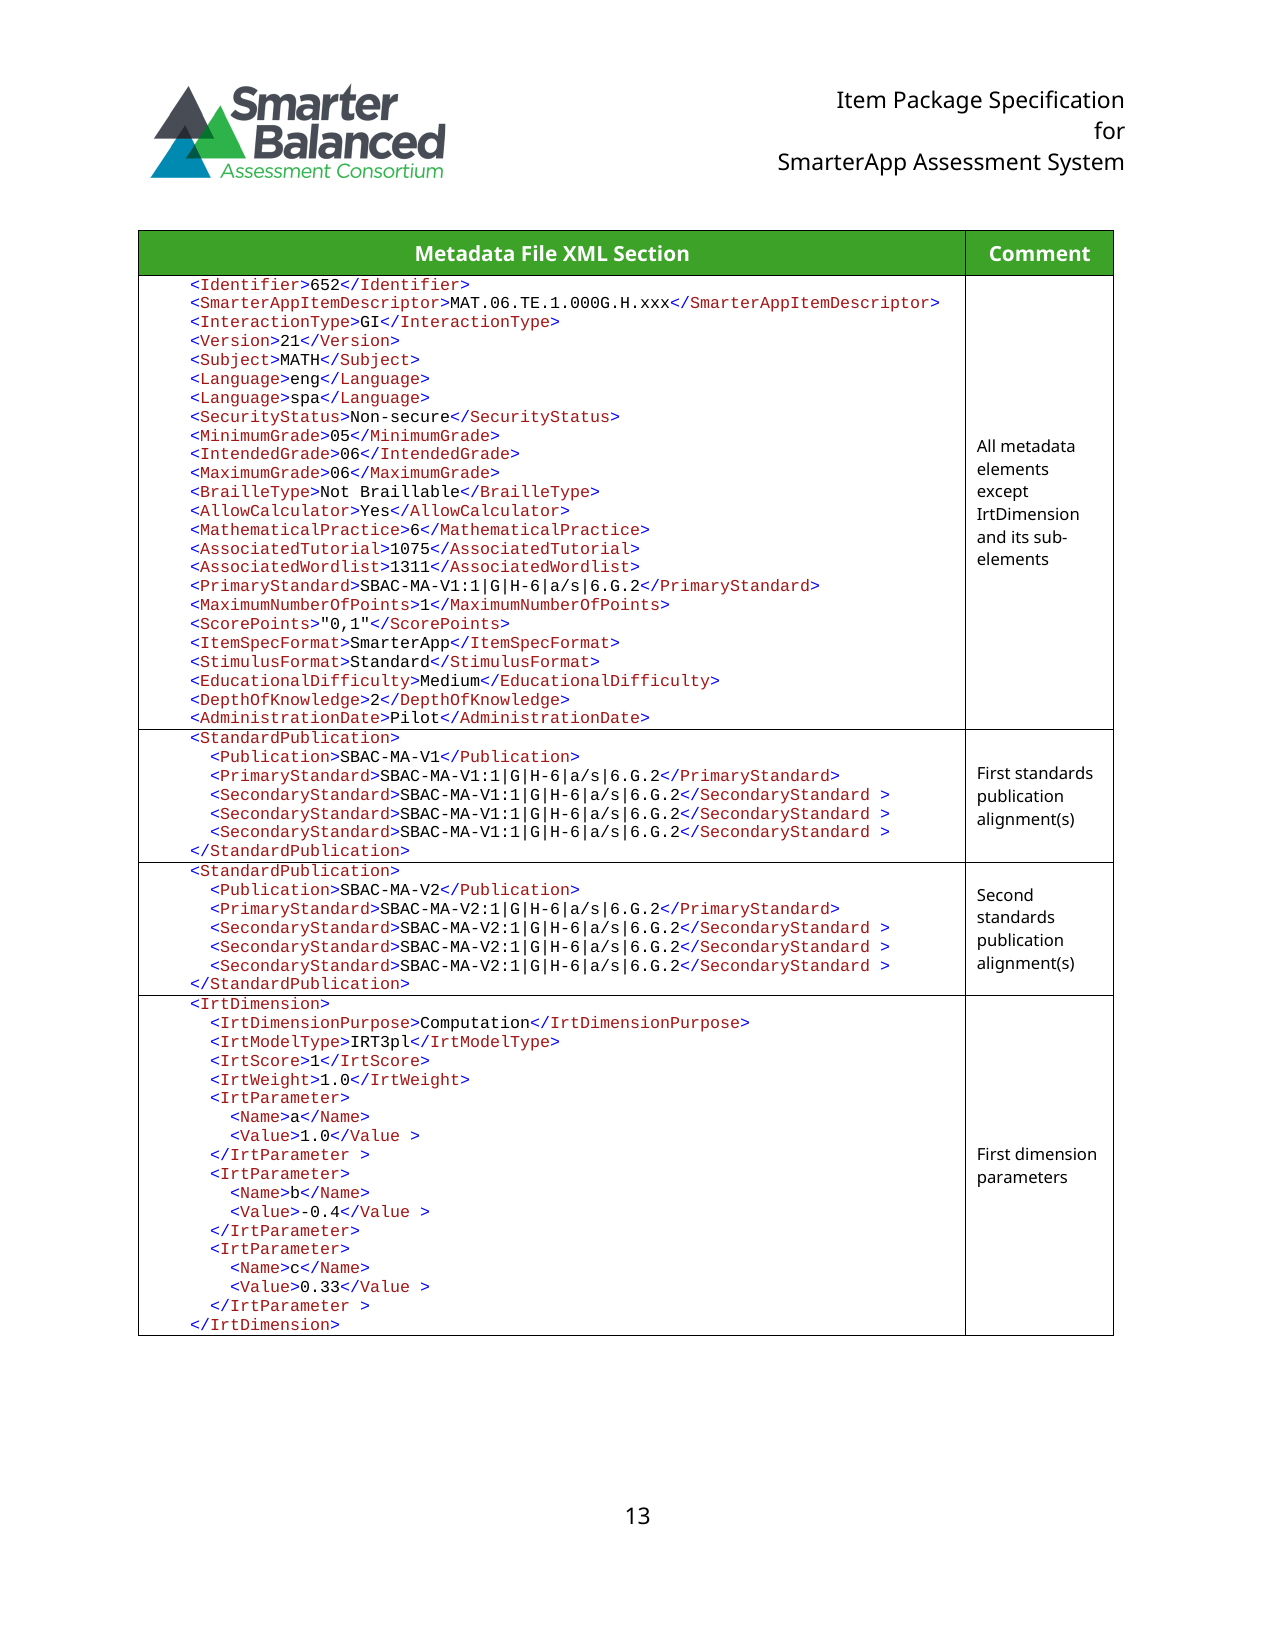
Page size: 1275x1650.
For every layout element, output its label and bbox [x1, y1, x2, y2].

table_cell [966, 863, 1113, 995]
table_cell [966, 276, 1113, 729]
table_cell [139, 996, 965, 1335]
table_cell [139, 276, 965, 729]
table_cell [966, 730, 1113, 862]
picture [150, 83, 446, 178]
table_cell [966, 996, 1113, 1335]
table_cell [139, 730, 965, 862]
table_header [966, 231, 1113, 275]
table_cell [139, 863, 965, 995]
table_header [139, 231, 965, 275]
